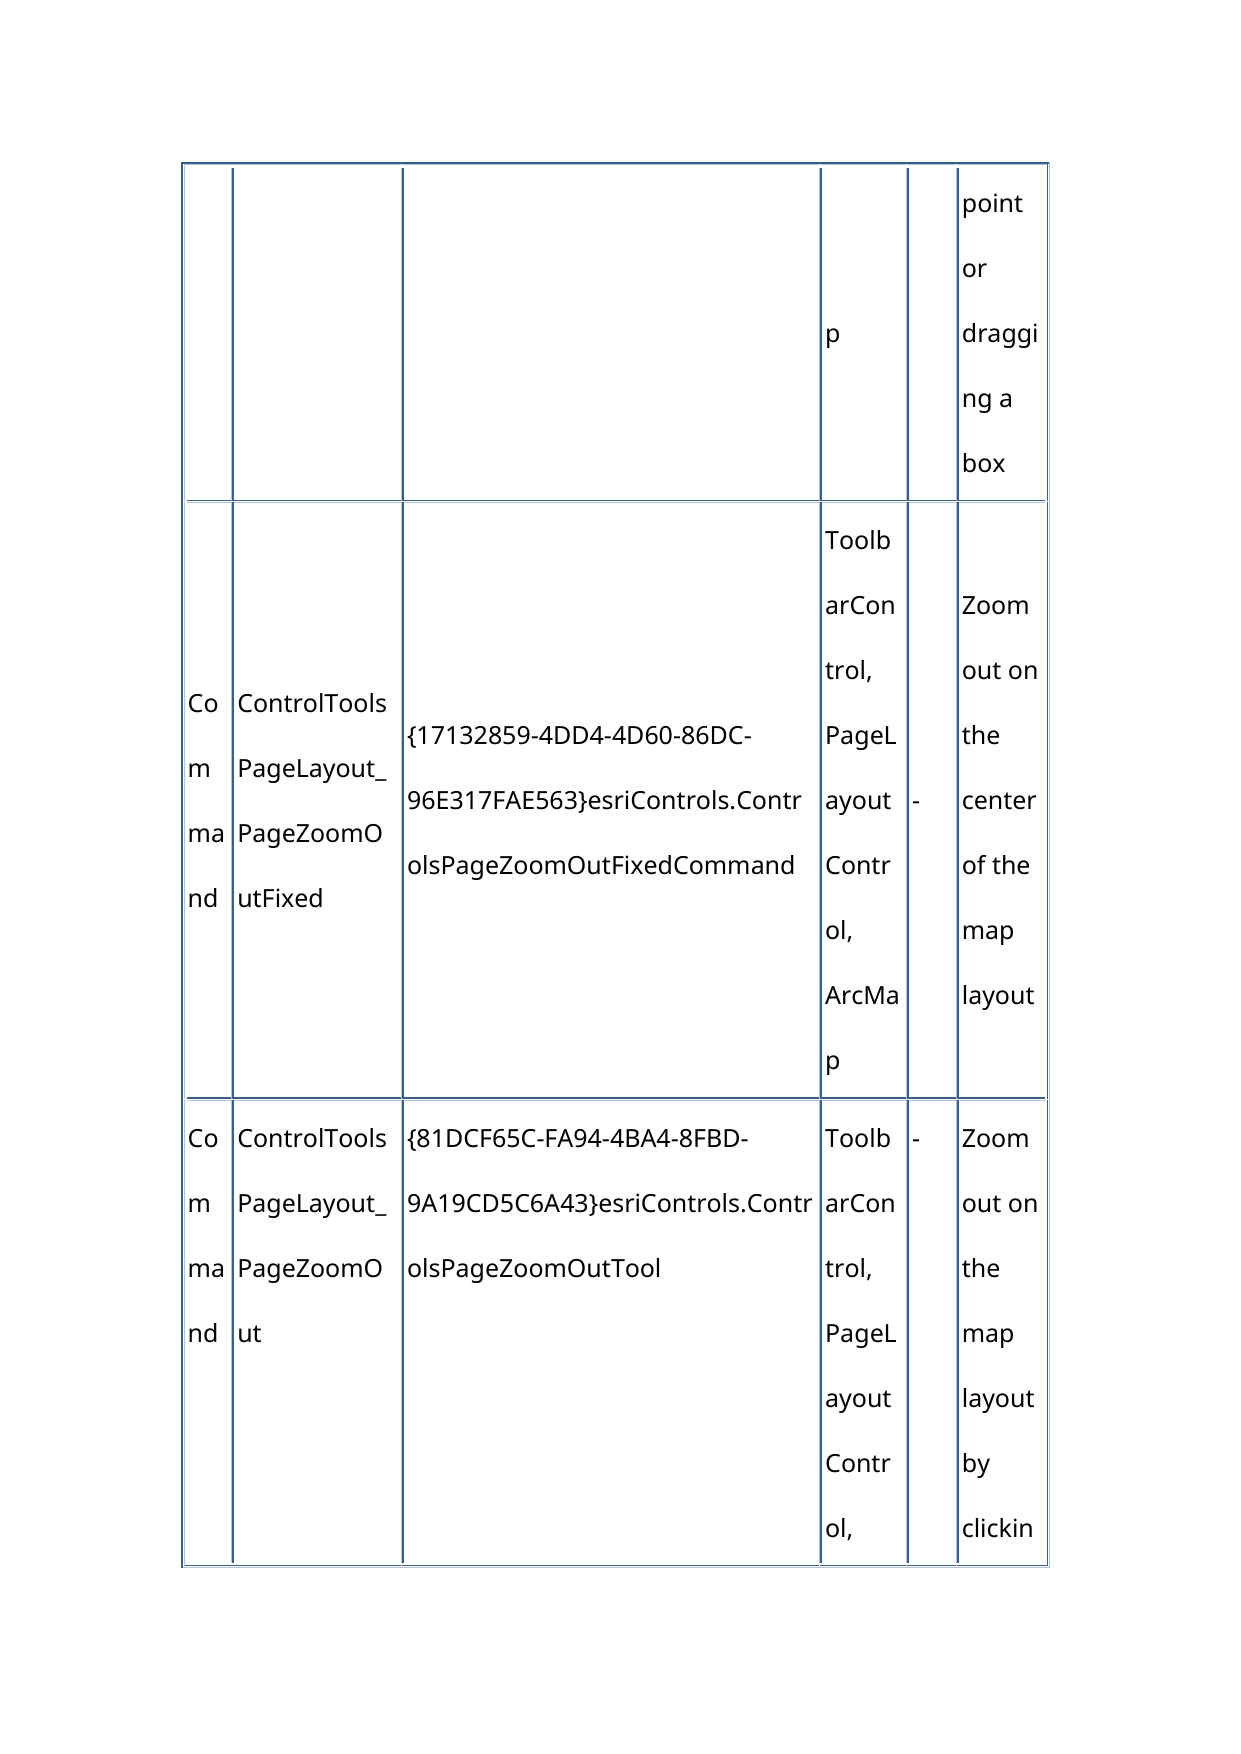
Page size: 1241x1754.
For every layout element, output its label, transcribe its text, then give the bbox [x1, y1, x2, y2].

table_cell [402, 1101, 820, 1565]
table_cell Zoom out on the center of the map layout [959, 500, 1047, 1097]
table_cell - [907, 164, 957, 499]
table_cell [232, 164, 402, 499]
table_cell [820, 164, 907, 499]
table_cell Command [185, 165, 232, 499]
table_cell - [907, 1101, 957, 1565]
table_cell - [909, 503, 956, 1097]
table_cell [402, 164, 820, 499]
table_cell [957, 165, 1047, 499]
table_cell Command [185, 500, 231, 1097]
table_cell Command [185, 1097, 232, 1565]
table_cell ControlToolsPageLayout_ PageZoomOutFixed [234, 503, 401, 1097]
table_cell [820, 1101, 907, 1565]
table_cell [957, 1097, 1047, 1565]
table_cell {17132859-4DD4-4D60-86DC-96E317FAE563}esriControls.ControlsPageZoomOutFixedCommand [404, 503, 819, 1097]
table_cell ToolbarControl, PageLayoutControl, ArcMap [822, 503, 906, 1097]
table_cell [232, 1101, 402, 1565]
